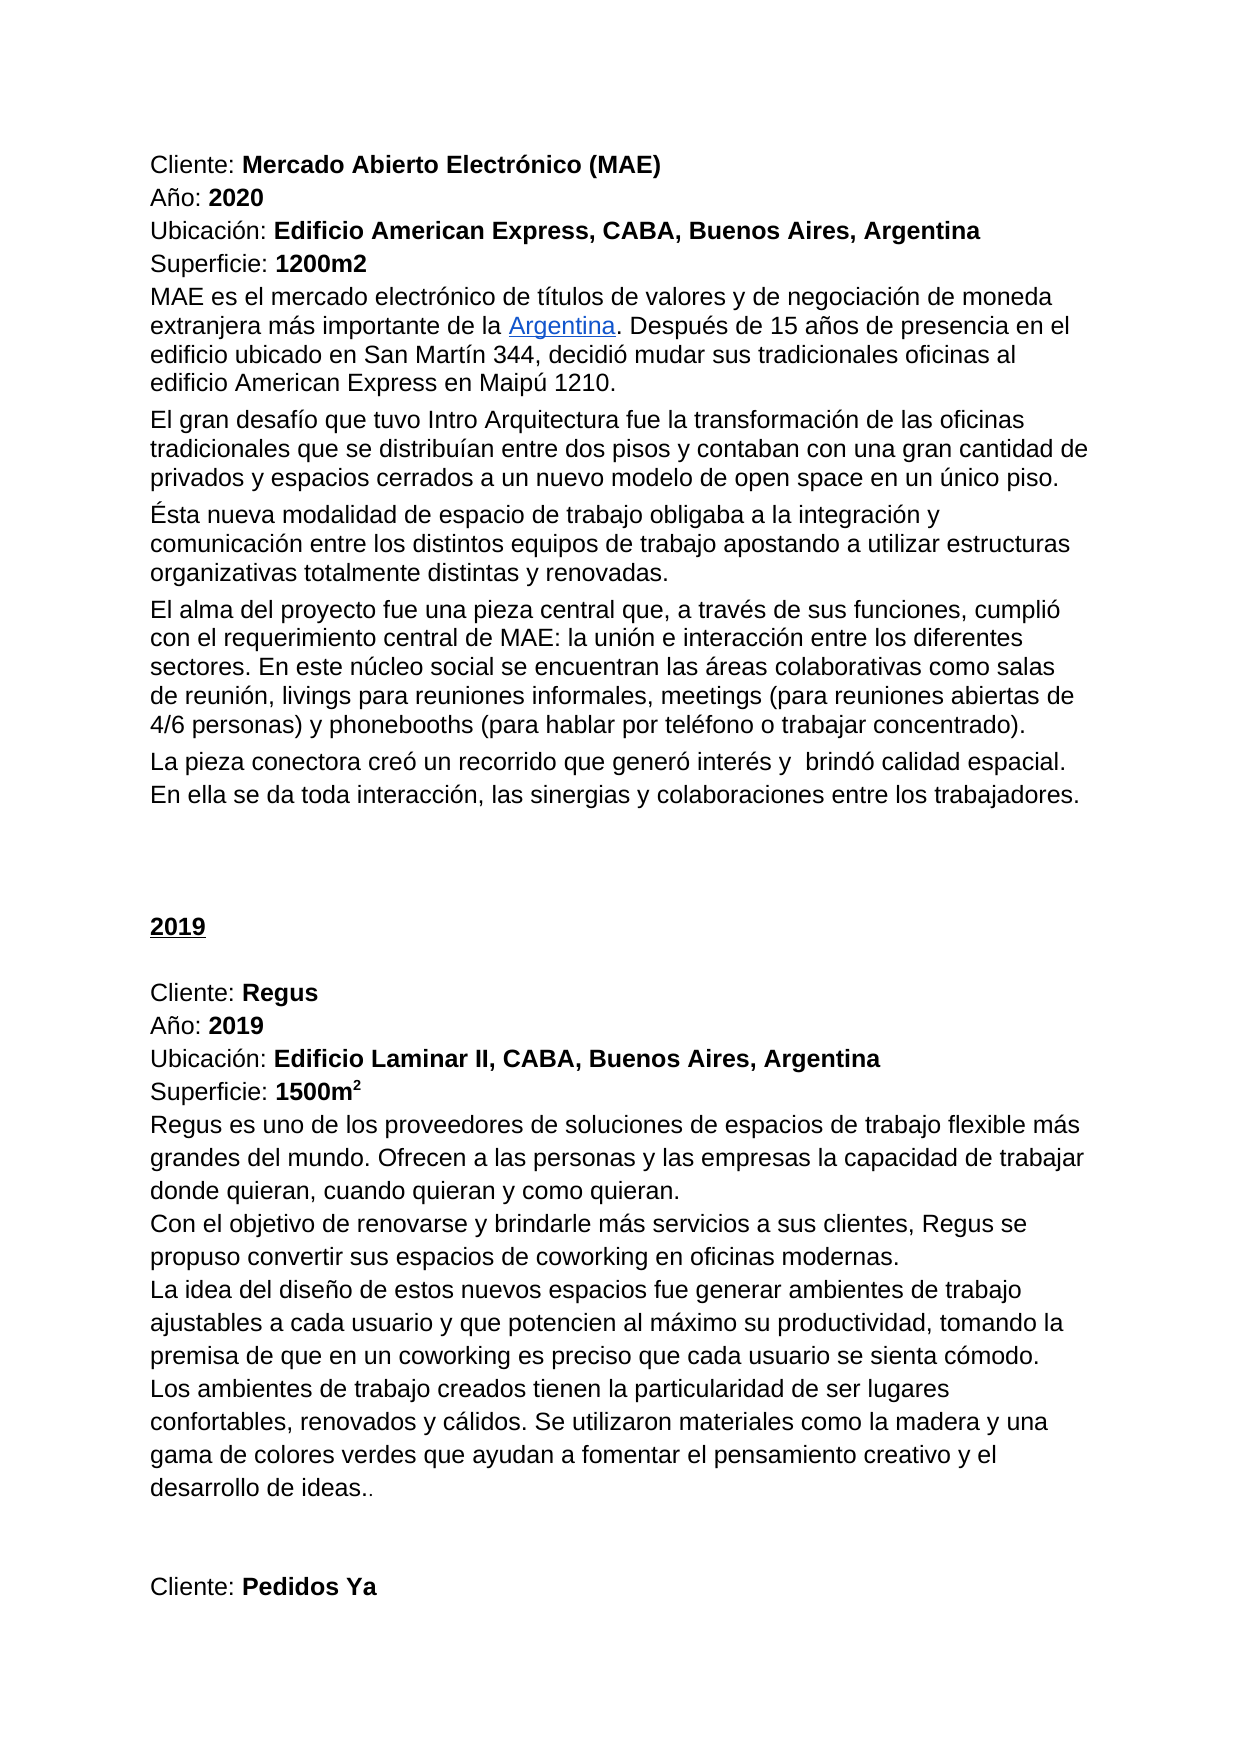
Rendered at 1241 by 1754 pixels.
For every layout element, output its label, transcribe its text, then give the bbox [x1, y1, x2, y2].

text El alma del proyecto fue una pieza central que, a través de sus funciones, cumplió con el requerimiento central de MAE: la unión e interacción entre los diferentes sectores. En este núcleo social se encuentran las áreas colaborativas como salas de reunión, livings para reuniones informales, meetings (para reuniones abiertas de 4/6 personas) y phonebooths (para hablar por teléfono o trabajar concentrado). [150, 594, 1090, 738]
text La idea del diseño de estos nuevos espacios fue generar ambientes de trabajo ajustables a cada usuario y que potencien al máximo su productividad, tomando la premisa de que en un coworking es preciso que cada usuario se sienta cómodo. Los ambientes de trabajo creados tienen la particularidad de ser lugares confortables, renovados y cálidos. Se utilizaron materiales como la madera y una gama de colores verdes que ayudan a fomentar el pensamiento creativo y el desarrollo de ideas.. [150, 1275, 1090, 1502]
text Superficie: 1200m2 [150, 249, 1090, 278]
text MAE es el mercado electrónico de títulos de valores y de negociación de moneda extranjera más importante de la Argentina. Después de 15 años de presencia en el edificio ubicado en San Martín 344, decidió mudar sus tradicionales oficinas al edificio American Express en Maipú 1210. [150, 282, 1090, 397]
text Superficie: 1500m2 [150, 1077, 1090, 1106]
text Regus es uno de los proveedores de soluciones de espacios de trabajo flexible más grandes del mundo. Ofrecen a las personas y las empresas la capacidad de trabajar donde quieran, cuando quieran y como quieran. [150, 1110, 1090, 1205]
text Año: 2019 [150, 1011, 1090, 1039]
text Con el objetivo de renovarse y brindarle más servicios a sus clientes, Regus se propuso convertir sus espacios de coworking en oficinas modernas. [150, 1209, 1090, 1271]
text Ubicación: Edificio American Express, CABA, Buenos Aires, Argentina [150, 216, 1090, 245]
text Ésta nueva modalidad de espacio de trabajo obligaba a la integración y comunicación entre los distintos equipos de trabajo apostando a utilizar estructuras organizativas totalmente distintas y renovadas. [150, 500, 1090, 586]
text 2019 [150, 912, 1090, 941]
text Cliente: Regus [150, 978, 1090, 1007]
text Cliente: Pedidos Ya [150, 1572, 1090, 1601]
text Cliente: Mercado Abierto Electrónico (MAE) [150, 150, 1090, 179]
text Ubicación: Edificio Laminar II, CABA, Buenos Aires, Argentina [150, 1044, 1090, 1073]
text Año: 2020 [150, 183, 1090, 212]
text El gran desafío que tuvo Intro Arquitectura fue la transformación de las oficinas tradicionales que se distribuían entre dos pisos y contaban con una gran cantidad de privados y espacios cerrados a un nuevo modelo de open space en un único piso. [150, 405, 1090, 492]
text La pieza conectora creó un recorrido que generó interés y brindó calidad espacial. En ella se da toda interacción, las sinergias y colaboraciones entre los trabajadores. [150, 747, 1090, 808]
